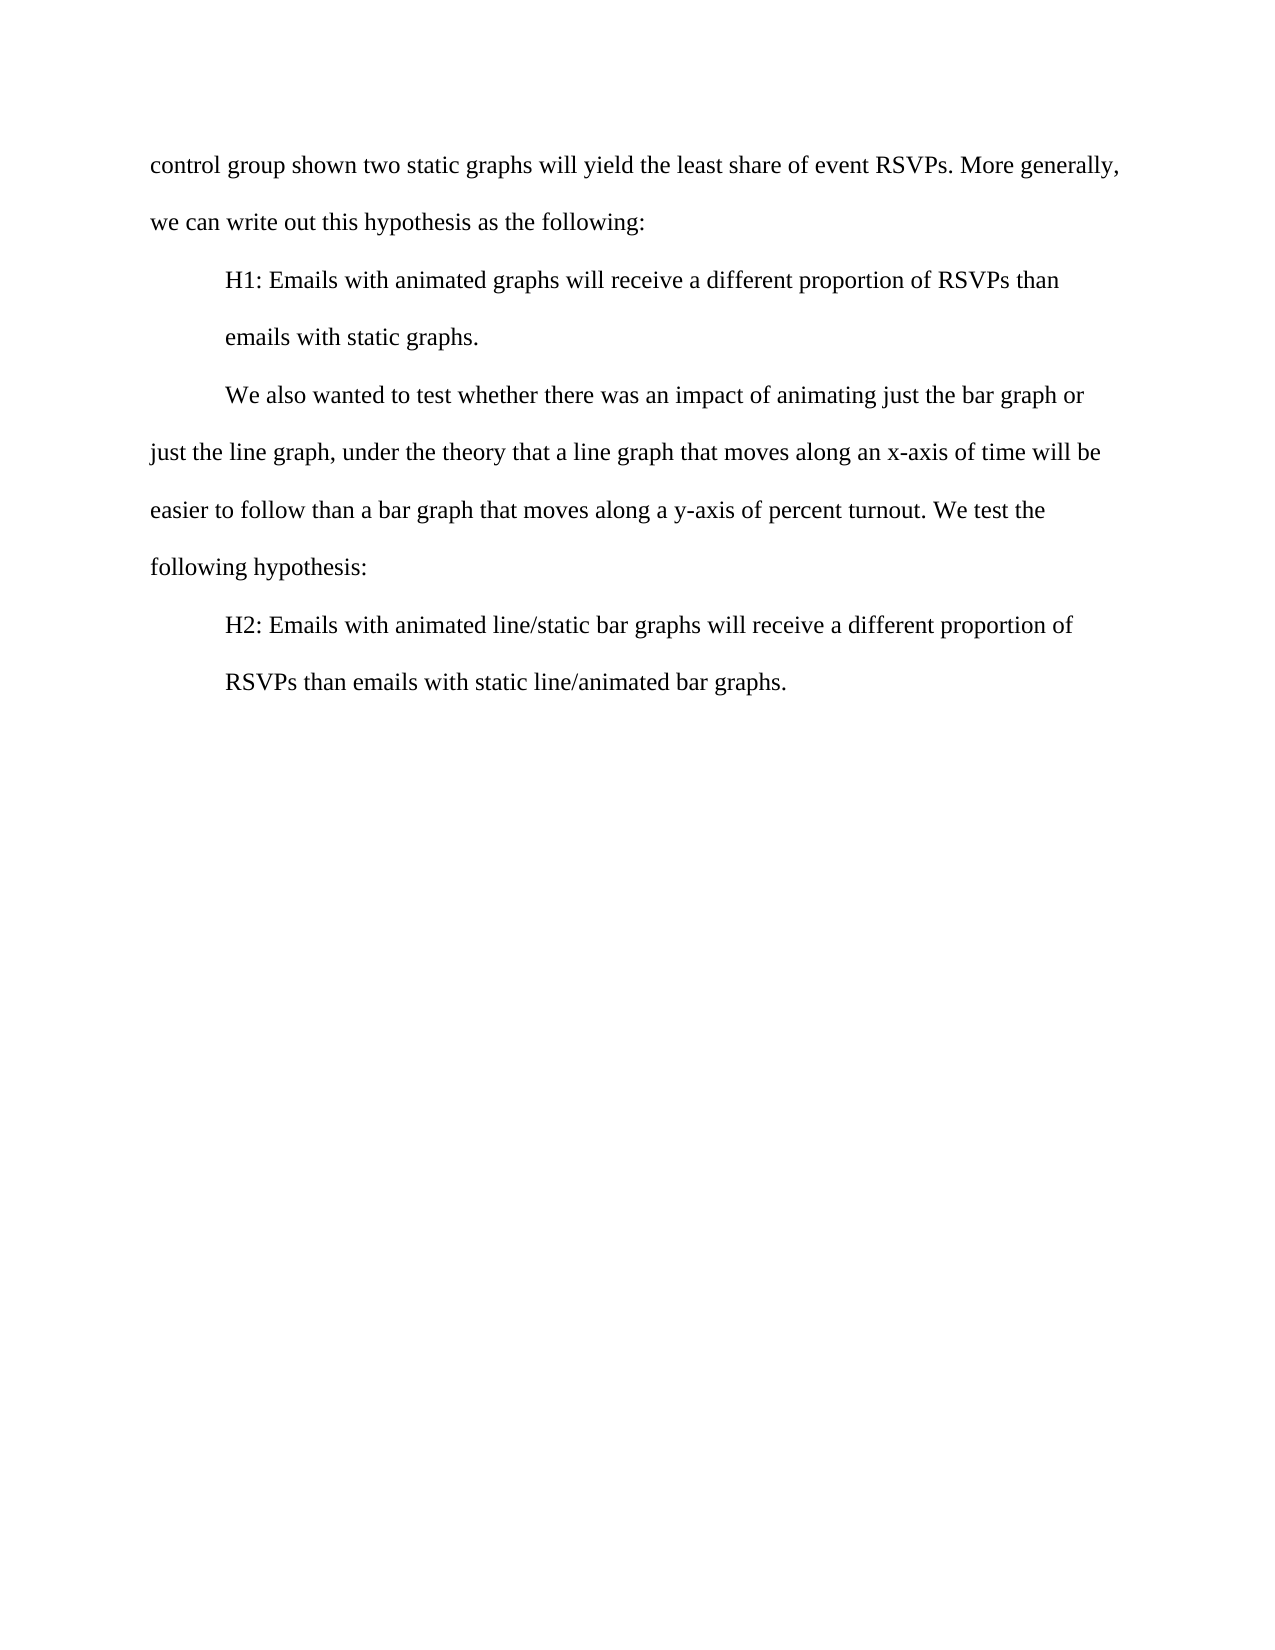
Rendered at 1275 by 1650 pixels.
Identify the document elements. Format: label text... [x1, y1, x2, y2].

text H1: Emails with animated graphs will receive a different proportion of RSVPs than emails with static graphs. [225, 265, 1125, 351]
text H2: Emails with animated line/static bar graphs will receive a different proportion of RSVPs than emails with static line/animated bar graphs. [225, 610, 1125, 696]
text We also wanted to test whether there was an impact of animating just the bar graph or just the line graph, under the theory that a line graph that moves along an x-axis of time will be easier to follow than a bar graph that moves along a y-axis of percent turnout. We test the following hypothesis: [150, 380, 1125, 581]
